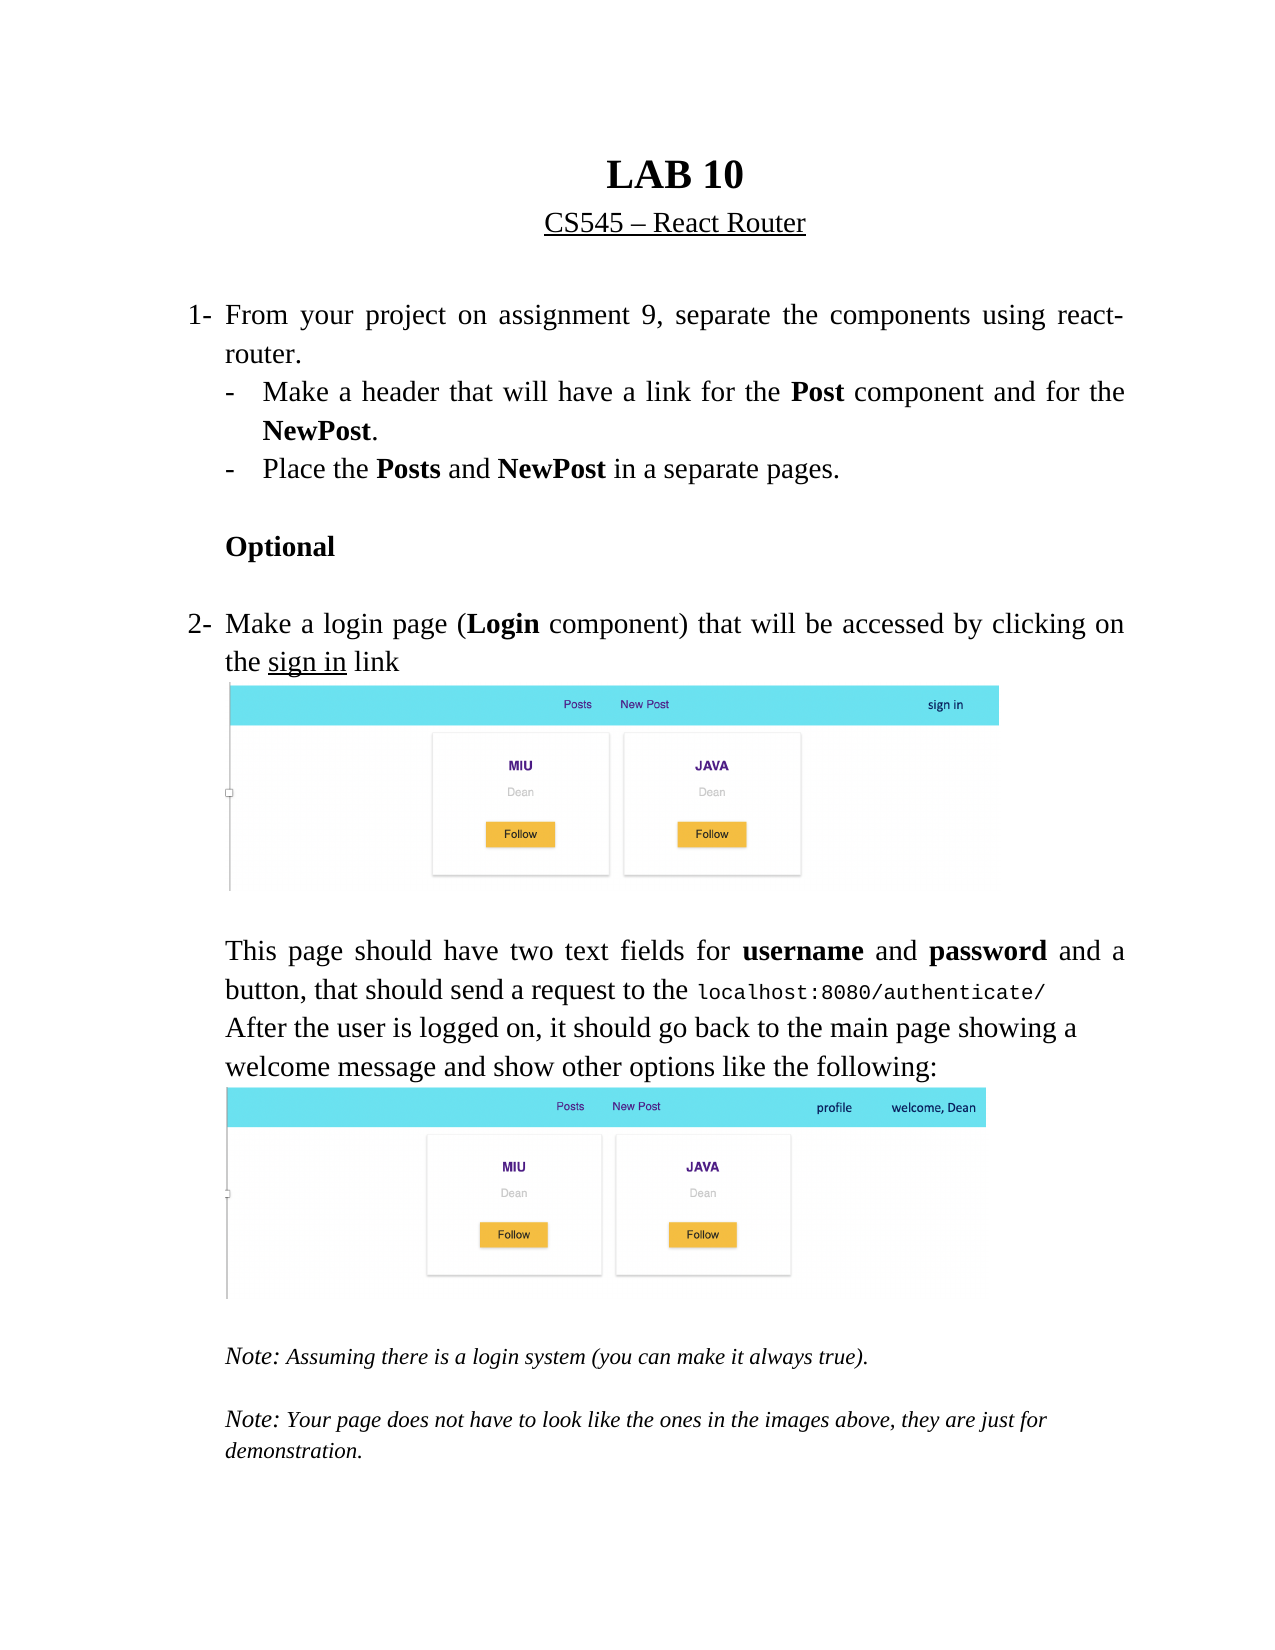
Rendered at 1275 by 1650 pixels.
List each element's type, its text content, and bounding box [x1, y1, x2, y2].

picture [225, 682, 1002, 891]
list Make a login page (Login component) that will be accessed by clicking on the sign in link [187, 606, 1125, 678]
list Note: Your page does not have to look like the ones in the images above, they are just for demonstration. [225, 1404, 1125, 1463]
list After the user is logged on, it should go back to the main page showing a welcome message and show other options like the following: [225, 1011, 1125, 1083]
list Place the Posts and NewPost in a separate pages. [225, 452, 1125, 485]
list From your project on assignment 9, separate the components using react-router. [187, 297, 1125, 369]
list This page should have two text fields for username and password and a button, that should send a request to the localhost:8080/authenticate/ [225, 933, 1125, 1006]
list LAB 10 [225, 150, 1125, 198]
list Optional [225, 529, 1125, 562]
list CS545 – React Router [225, 205, 1125, 239]
picture [225, 1087, 990, 1299]
list Make a header that will have a link for the Post component and for the NewPost. [225, 374, 1125, 447]
list Note: Assuming there is a login system (you can make it always true). [225, 1341, 1125, 1370]
